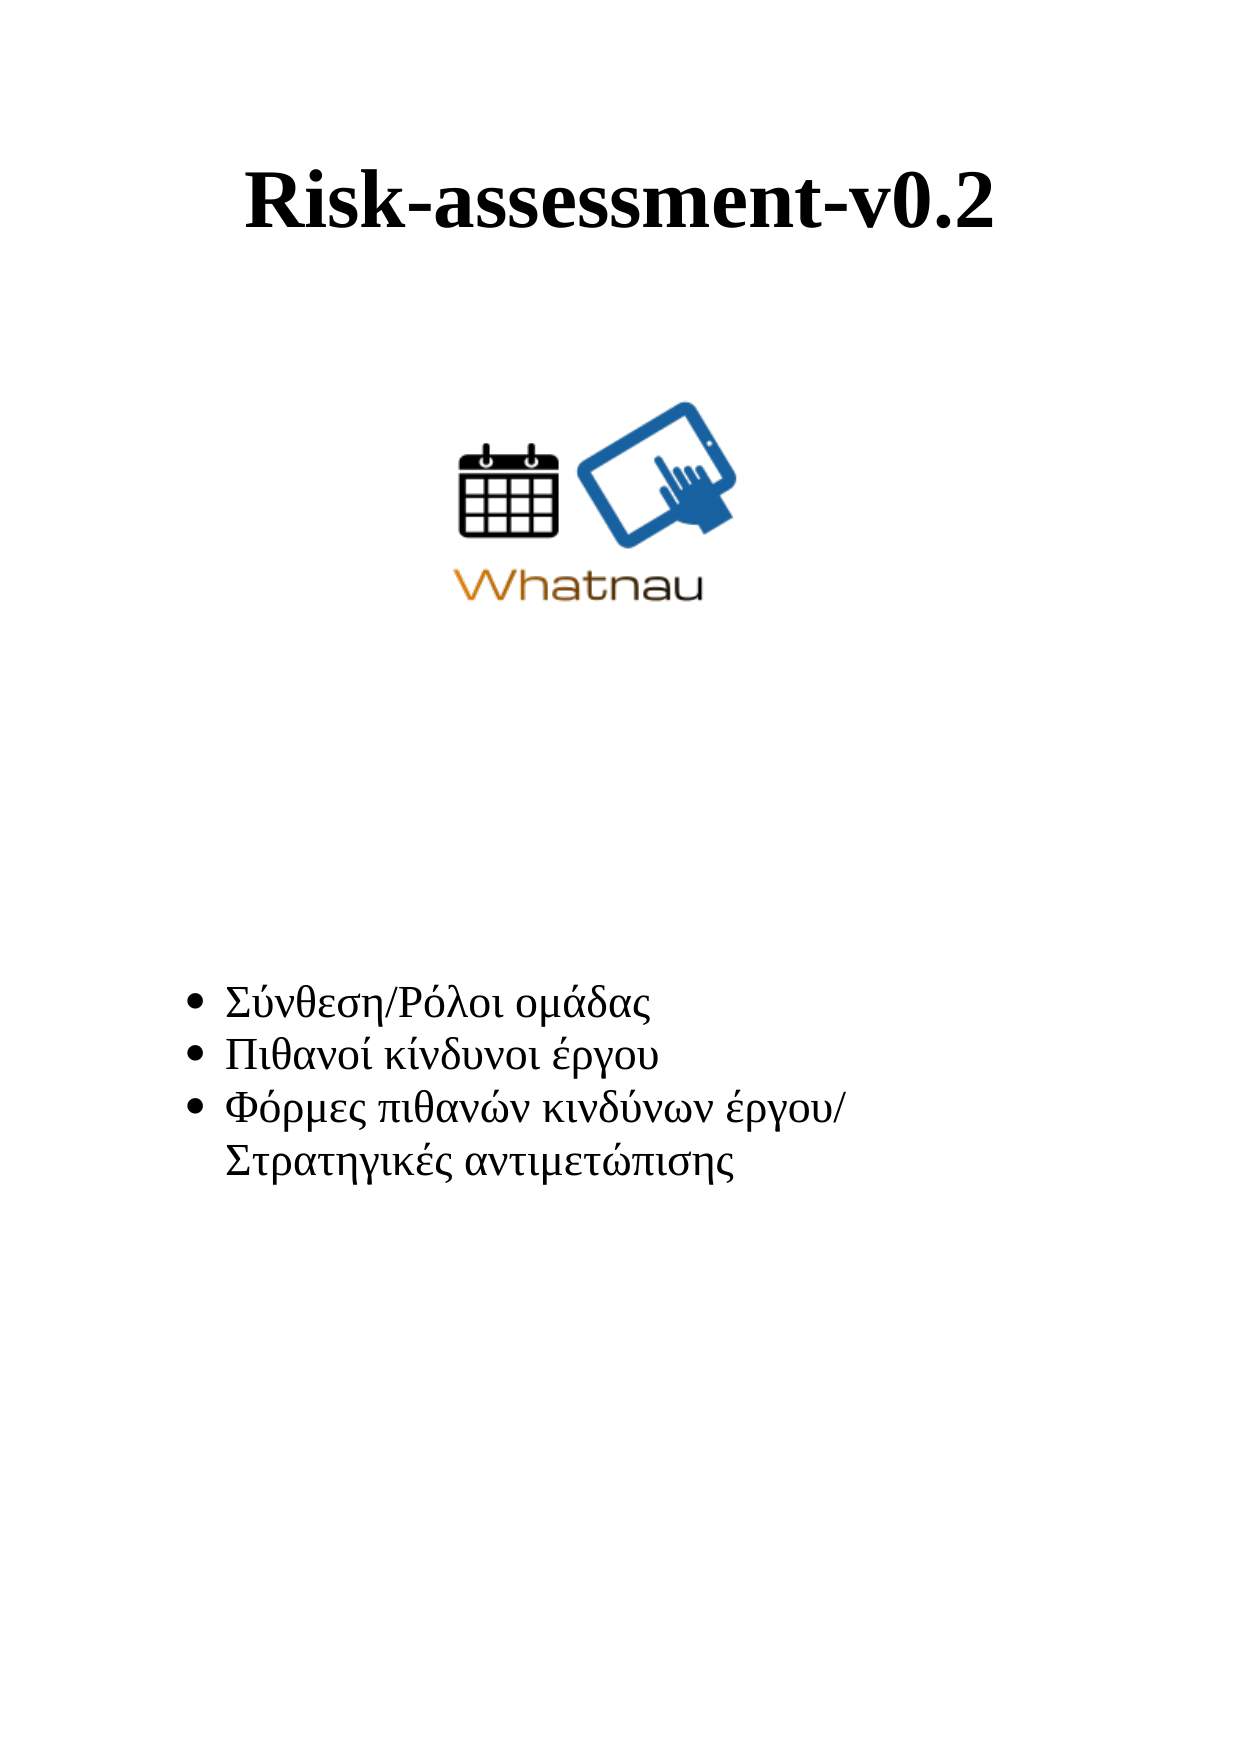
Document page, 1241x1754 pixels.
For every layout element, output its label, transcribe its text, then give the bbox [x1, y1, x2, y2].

list Φόρμες πιθανών κινδύνων έργου/ Στρατηγικές αντιμετώπισης [187, 1079, 1053, 1185]
picture [438, 345, 752, 658]
text Risk-assessment-v0.2 [187, 150, 1053, 246]
list Πιθανοί κίνδυνοι έργου [187, 1027, 1053, 1079]
list Σύνθεση/Ρόλοι ομάδας [187, 974, 1053, 1027]
